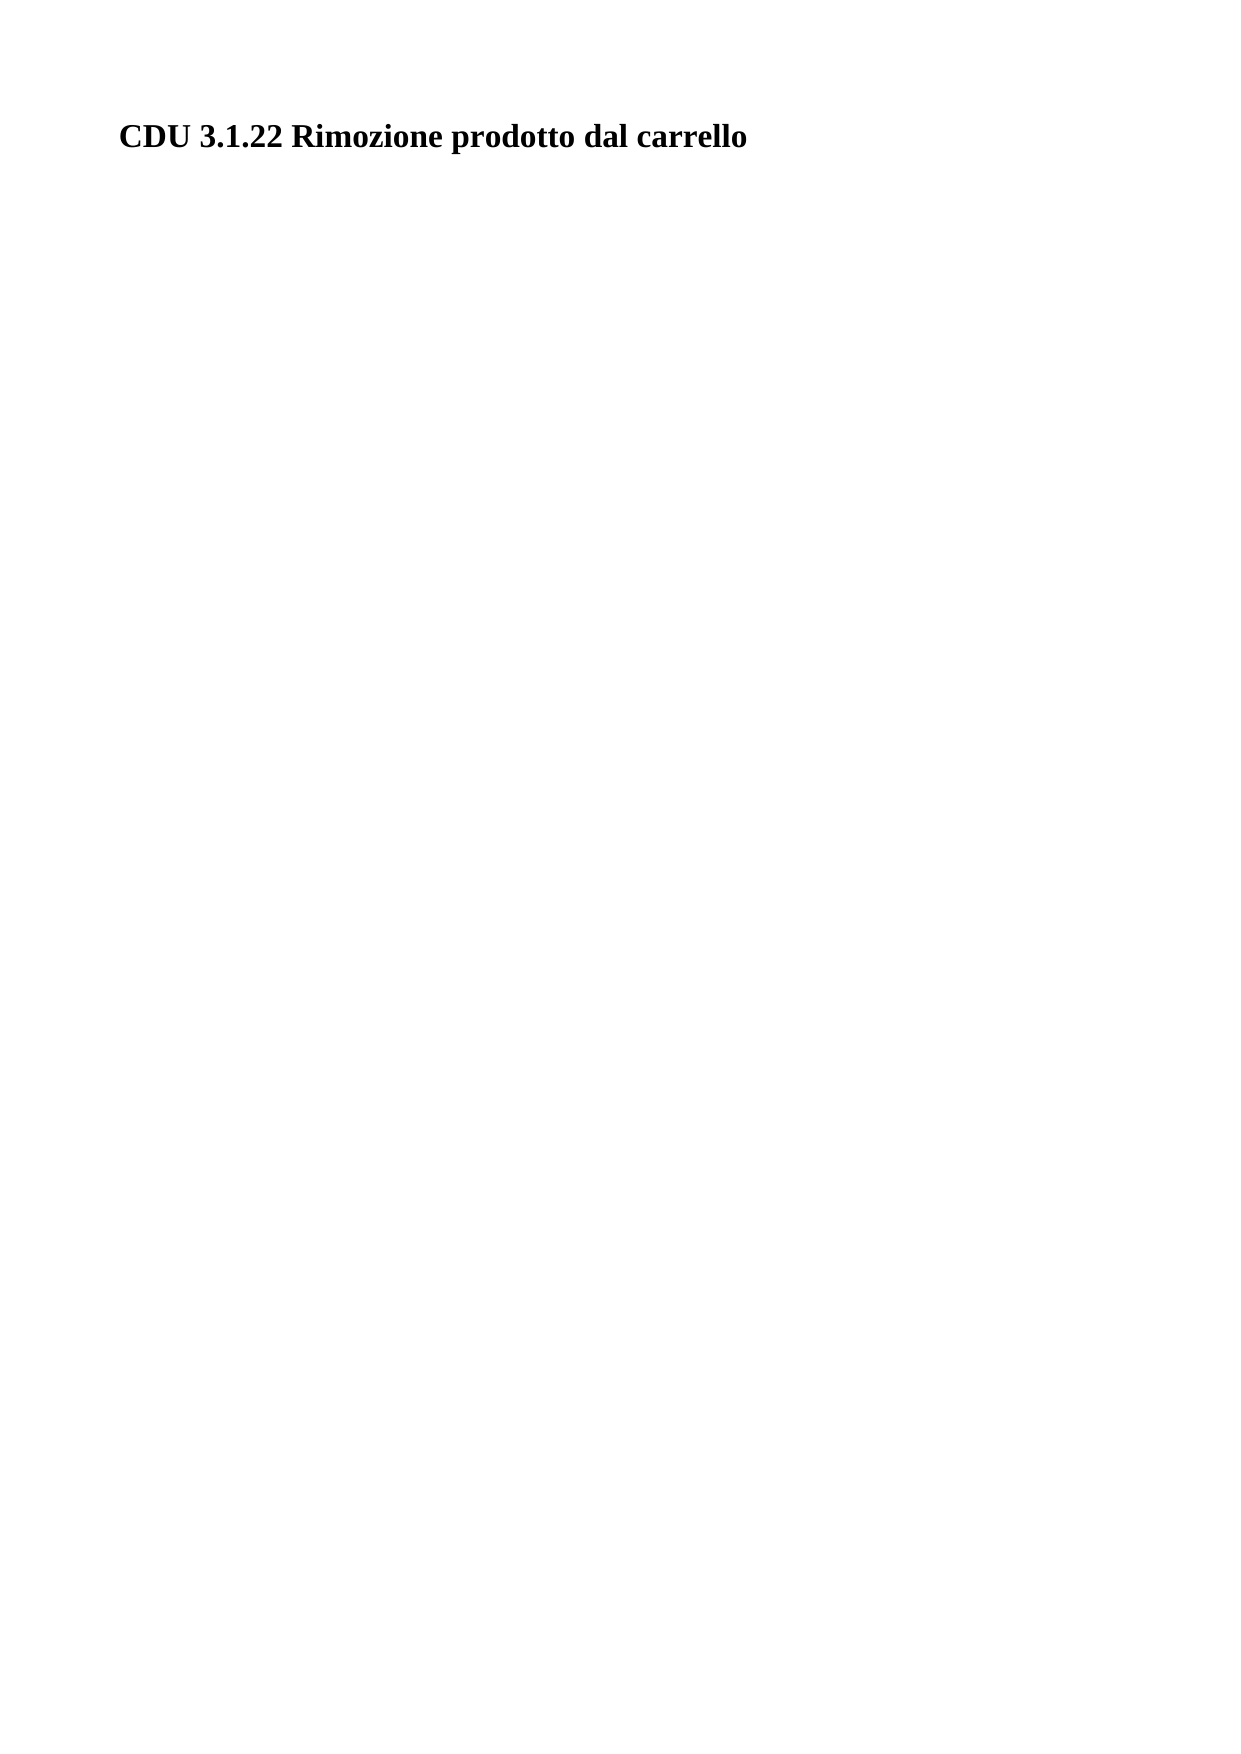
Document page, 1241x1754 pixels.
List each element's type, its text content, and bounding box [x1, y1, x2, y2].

text CDU 3.1.22 Rimozione prodotto dal carrello [119, 117, 1134, 155]
